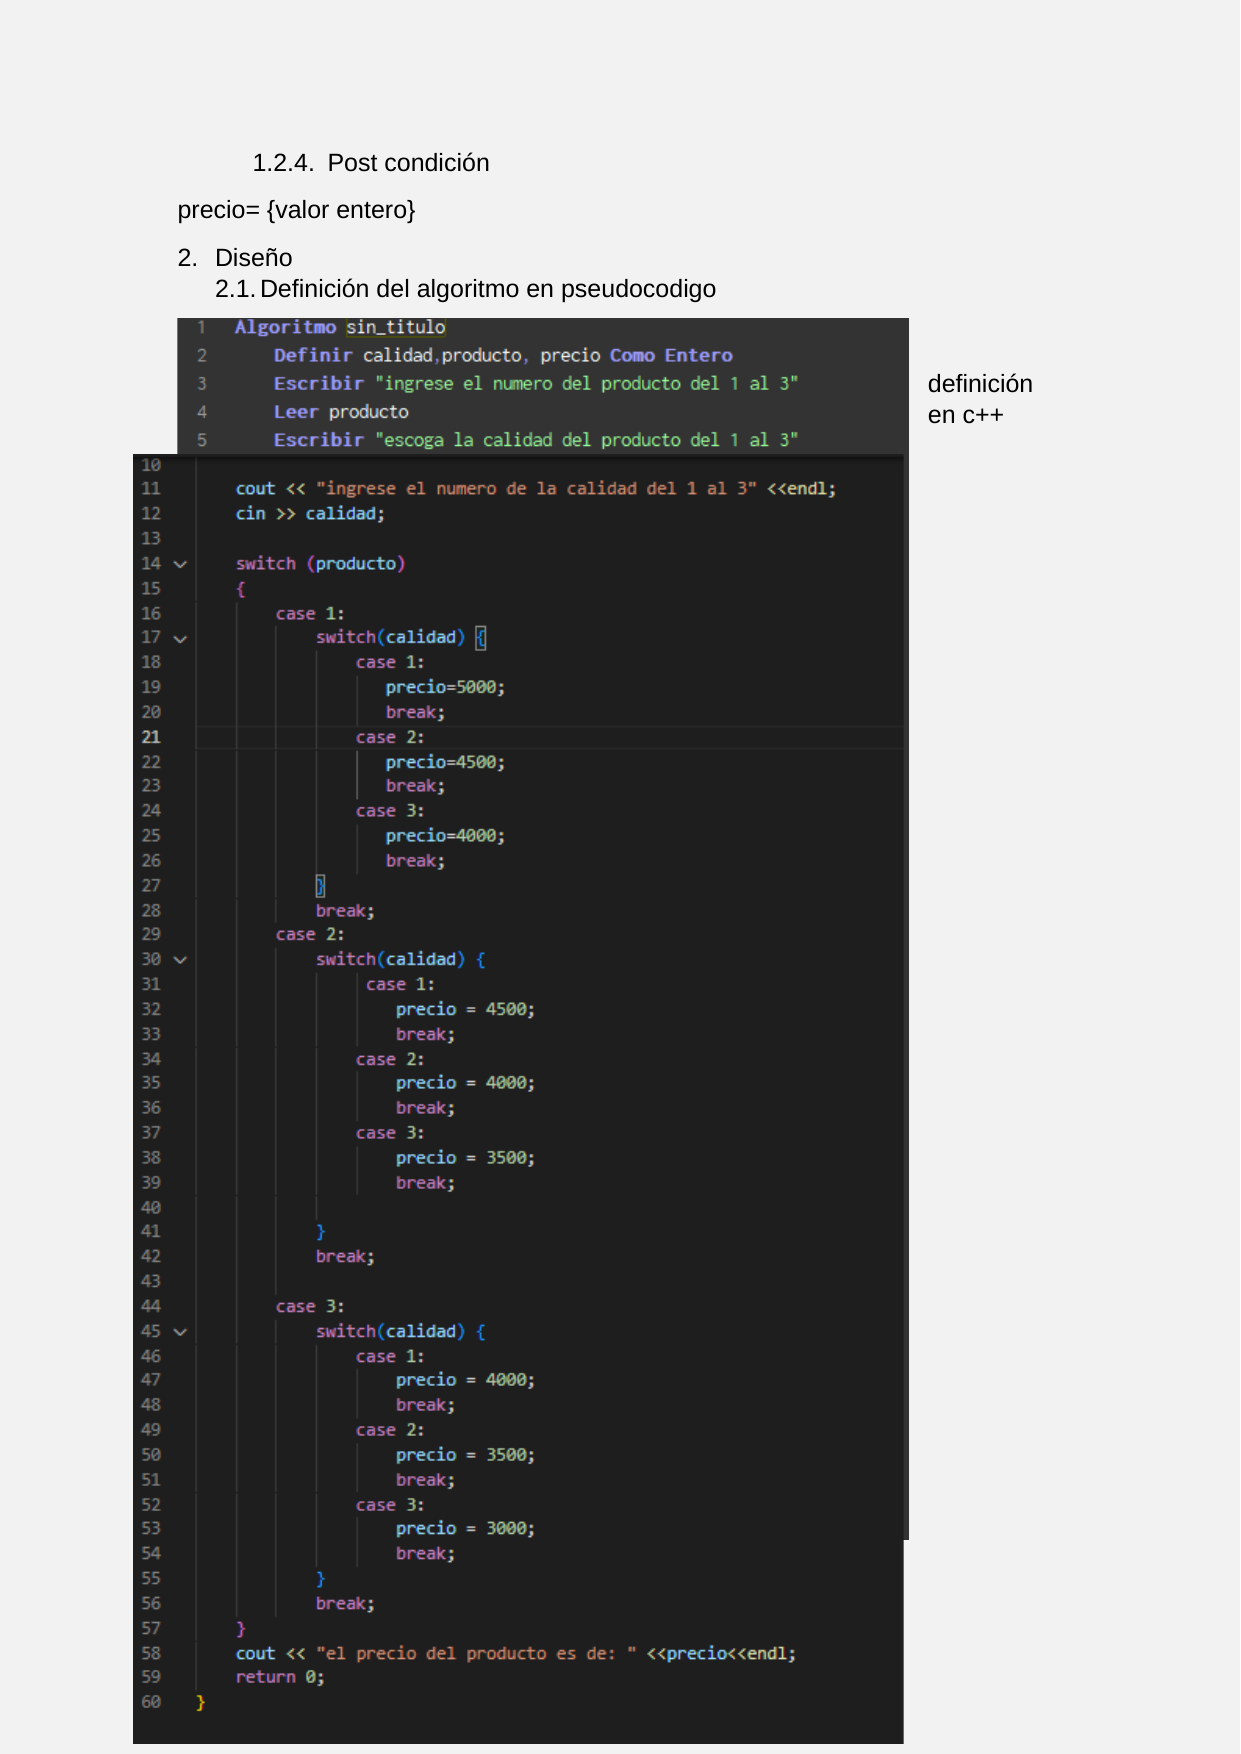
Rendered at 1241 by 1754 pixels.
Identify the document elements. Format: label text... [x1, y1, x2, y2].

list Diseño [177, 243, 1063, 272]
text definición en c++ [909, 369, 1063, 429]
list Post condición [252, 148, 1063, 176]
list Definición del algoritmo en pseudocodigo [215, 274, 1063, 303]
picture [133, 318, 909, 1744]
text precio= {valor entero} [177, 195, 1063, 224]
